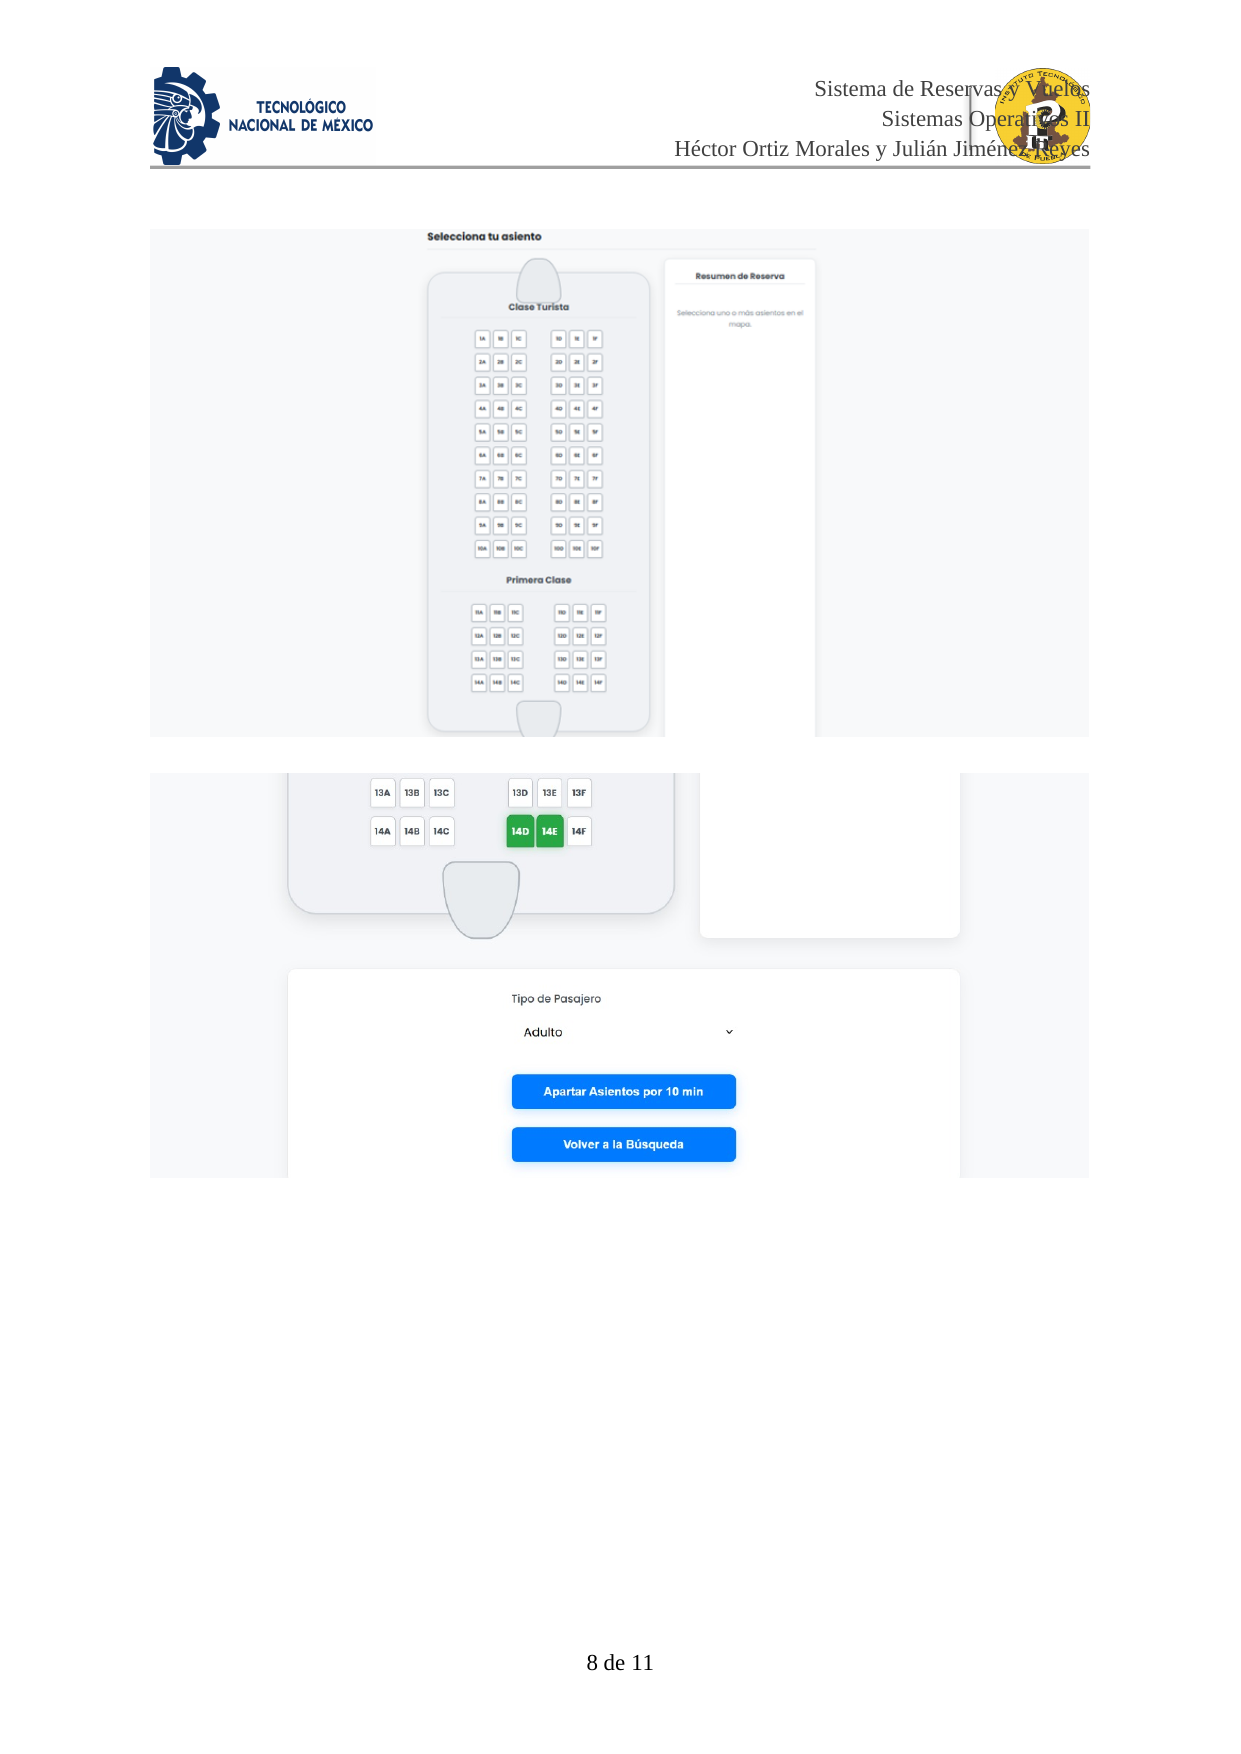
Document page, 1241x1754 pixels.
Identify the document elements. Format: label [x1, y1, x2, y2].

picture [150, 773, 1089, 1178]
picture [995, 68, 1091, 164]
picture [150, 229, 1089, 737]
picture [150, 67, 377, 165]
